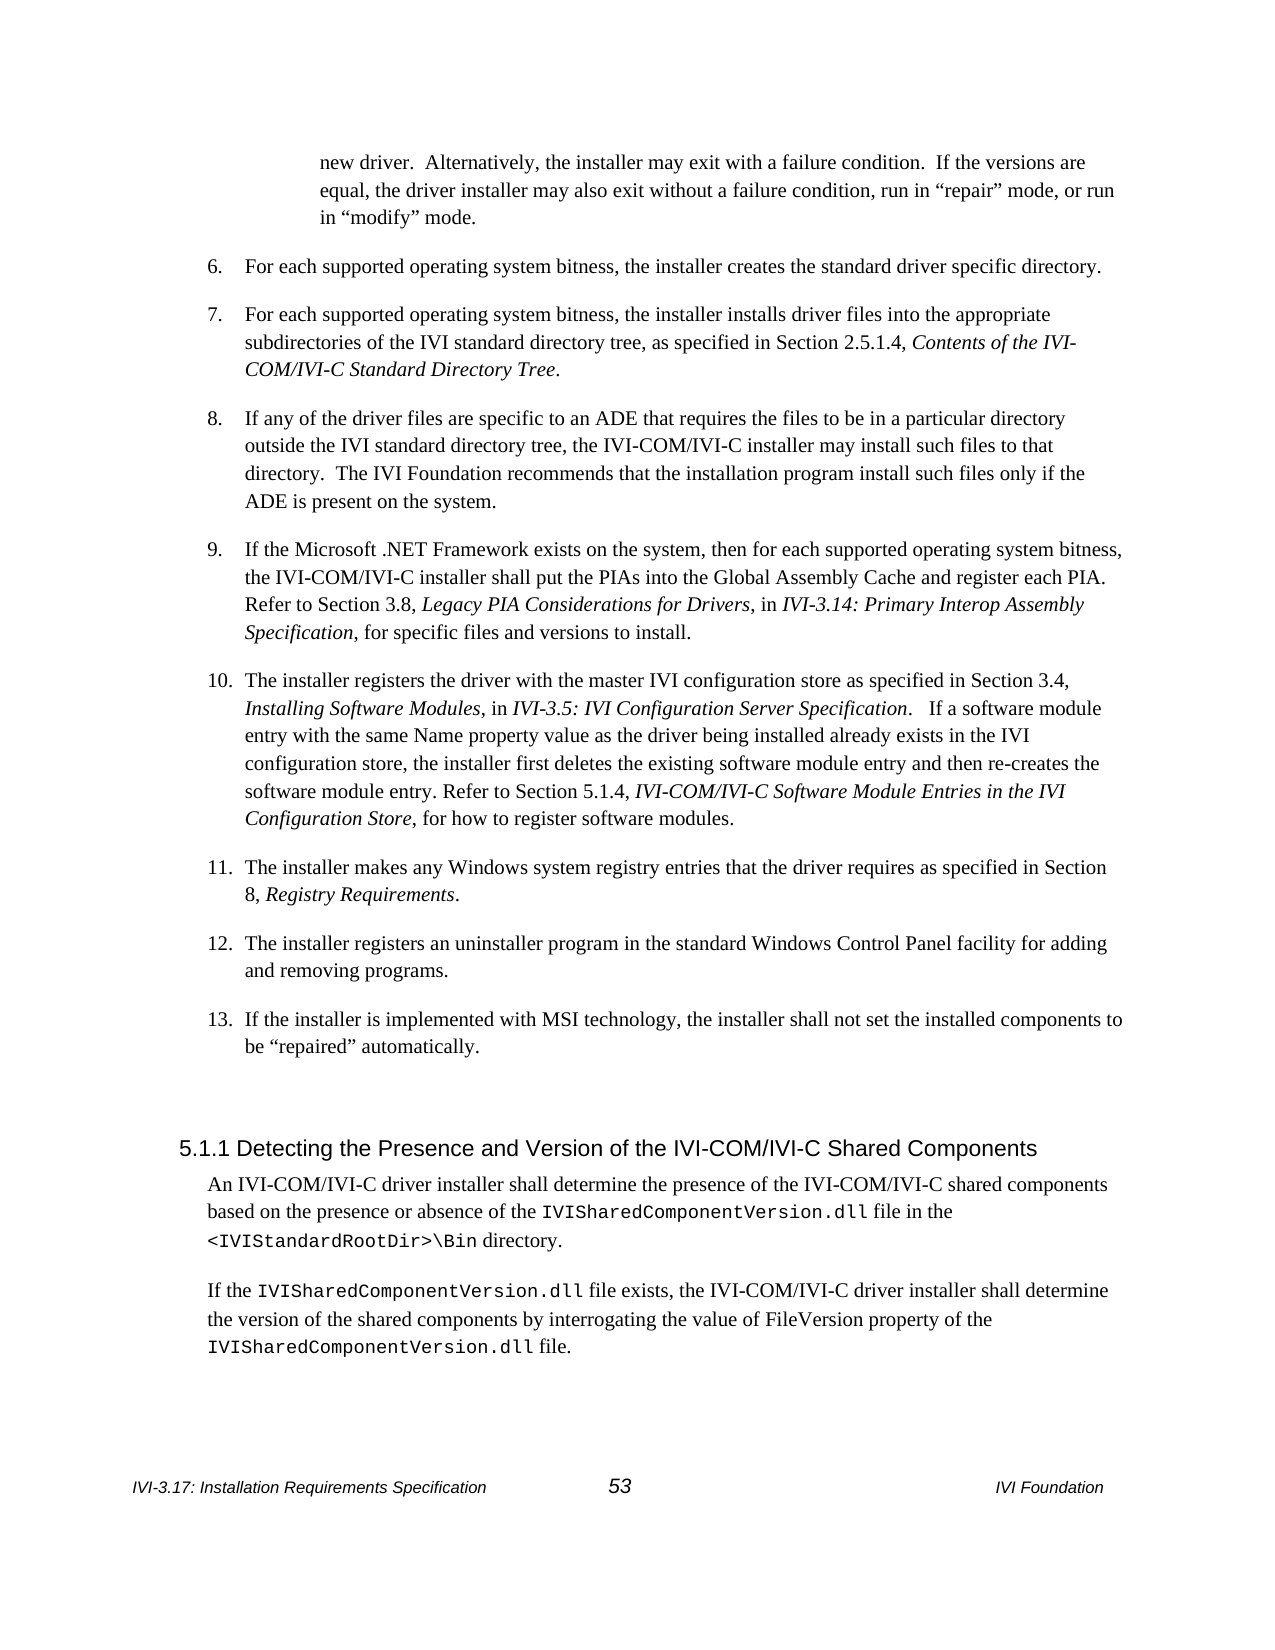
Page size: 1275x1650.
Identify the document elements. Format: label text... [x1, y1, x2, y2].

subtitle Detecting the Presence and Version of the IVI-COM/IVI-C Shared Components [179, 1135, 1125, 1162]
text An IVI-COM/IVI-C driver installer shall determine the presence of the IVI-COM/IVI-C shared components based on the presence or absence of the IVISharedComponentVersion.dll file in the <IVIStandardRootDir>\Bin directory. [207, 1172, 1125, 1253]
list If the Microsoft .NET Framework exists on the system, then for each supported operating system bitness, the IVI-COM/IVI-C installer shall put the PIAs into the Global Assembly Cache and register each PIA. Refer to Section 3.8, Legacy PIA Considerations for Drivers, in IVI-3.14: Primary Interop Assembly Specification, for specific files and versions to install. [207, 537, 1125, 644]
list For each supported operating system bitness, the installer installs driver files into the appropriate subdirectories of the IVI standard directory tree, as specified in Section 2.5.1.4, . [207, 302, 1125, 381]
list For each supported operating system bitness, the installer creates the standard driver specific directory. [207, 254, 1125, 278]
text If the IVISharedComponentVersion.dll file exists, the IVI-COM/IVI-C driver installer shall determine the version of the shared components by interrogating the value of FileVersion property of the IVISharedComponentVersion.dll file. [207, 1278, 1125, 1359]
list The installer makes any Windows system registry entries that the driver requires as specified in Section 8, . [207, 855, 1125, 906]
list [282, 150, 1125, 229]
list The installer registers an uninstaller program in the standard Windows Control Panel facility for adding and removing programs. [207, 931, 1125, 982]
list If the installer is implemented with MSI technology, the installer shall not set the installed components to be “repaired” automatically. [207, 1007, 1125, 1058]
list If any of the driver files are specific to an ADE that requires the files to be in a particular directory outside the IVI standard directory tree, the IVI-COM/IVI-C installer may install such files to that directory. The IVI Foundation recommends that the installation program install such files only if the ADE is present on the system. [207, 406, 1125, 513]
list The installer registers the driver with the master IVI configuration store as specified in Section 3.4, Installing Software Modules, in IVI-3.5: IVI Configuration Server Specification. If a software module entry with the same Name property value as the driver being installed already exists in the IVI configuration store, the installer first deletes the existing software module entry and then re-creates the software module entry. Refer to Section 5.1.4, , for how to register software modules. [207, 668, 1125, 830]
